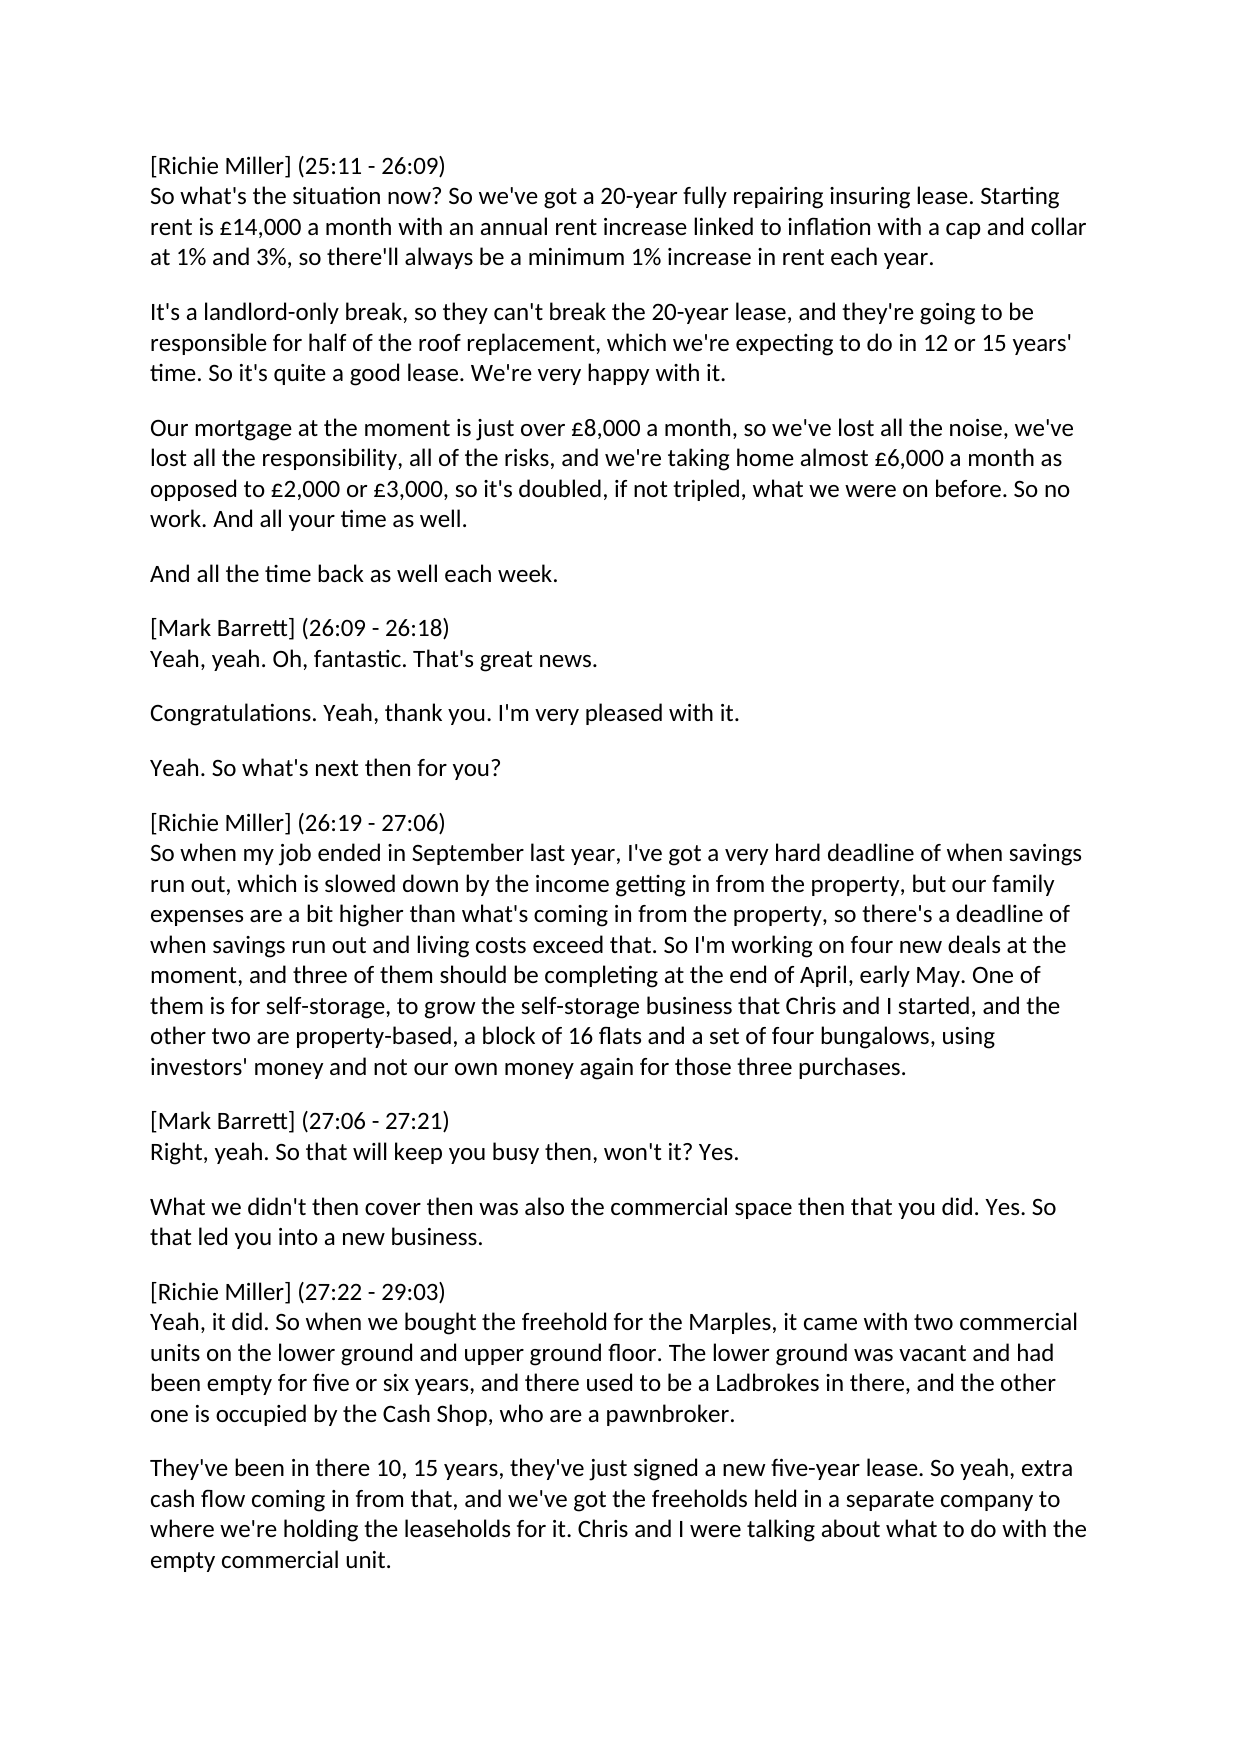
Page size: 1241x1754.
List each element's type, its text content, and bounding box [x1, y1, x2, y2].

text So when my job ended in September last year, I've got a very hard deadline of when savings run out, which is slowed down by the income getting in from the property, but our family expenses are a bit higher than what's coming in from the property, so there's a deadline of when savings run out and living costs exceed that. So I'm working on four new deals at the moment, and three of them should be completing at the end of April, early May. One of them is for self-storage, to grow the self-storage business that Chris and I started, and the other two are property-based, a block of 16 flats and a set of four bungalows, using investors' money and not our own money again for those three purchases. [150, 837, 1090, 1081]
text What we didn't then cover then was also the commercial space then that you did. Yes. So that led you into a new business. [150, 1191, 1090, 1252]
text It's a landlord-only break, so they can't break the 20-year lease, and they're going to be responsible for half of the roof replacement, which we're expecting to do in 12 or 15 years' time. So it's quite a good lease. We're very happy with it. [150, 296, 1090, 388]
text [Richie Miller] (25:11 - 26:09) [150, 150, 1090, 181]
text Congratulations. Yeah, thank you. I'm very pleased with it. [150, 698, 1090, 728]
text Our mortgage at the moment is just over £8,000 a month, so we've lost all the noise, we've lost all the responsibility, all of the risks, and we're taking home almost £6,000 a month as opposed to £2,000 or £3,000, so it's doubled, if not tripled, what we were on before. So no work. And all your time as well. [150, 412, 1090, 534]
text Yeah. So what's next then for you? [150, 752, 1090, 783]
text They've been in there 10, 15 years, they've just signed a new five-year lease. So yeah, extra cash flow coming in from that, and we've got the freeholds held in a separate company to where we're holding the leaseholds for it. Chris and I were talking about what to do with the empty commercial unit. [150, 1452, 1090, 1574]
text [Richie Miller] (26:19 - 27:06) [150, 807, 1090, 837]
text Yeah, yeah. Oh, fantastic. That's great news. [150, 643, 1090, 673]
text Yeah, it did. So when we bought the freehold for the Marples, it came with two commercial units on the lower ground and upper ground floor. The lower ground was vacant and had been empty for five or six years, and there used to be a Ladbrokes in there, and the other one is occupied by the Cash Shop, who are a pawnbroker. [150, 1306, 1090, 1428]
text [Mark Barrett] (26:09 - 26:18) [150, 612, 1090, 643]
text [Richie Miller] (27:22 - 29:03) [150, 1276, 1090, 1306]
text So what's the situation now? So we've got a 20-year fully repairing insuring lease. Starting rent is £14,000 a month with an annual rent increase linked to inflation with a cap and collar at 1% and 3%, so there'll always be a minimum 1% increase in rent each year. [150, 181, 1090, 272]
text And all the time back as well each week. [150, 558, 1090, 588]
text [Mark Barrett] (27:06 - 27:21) [150, 1106, 1090, 1136]
text Right, yeah. So that will keep you busy then, won't it? Yes. [150, 1136, 1090, 1167]
